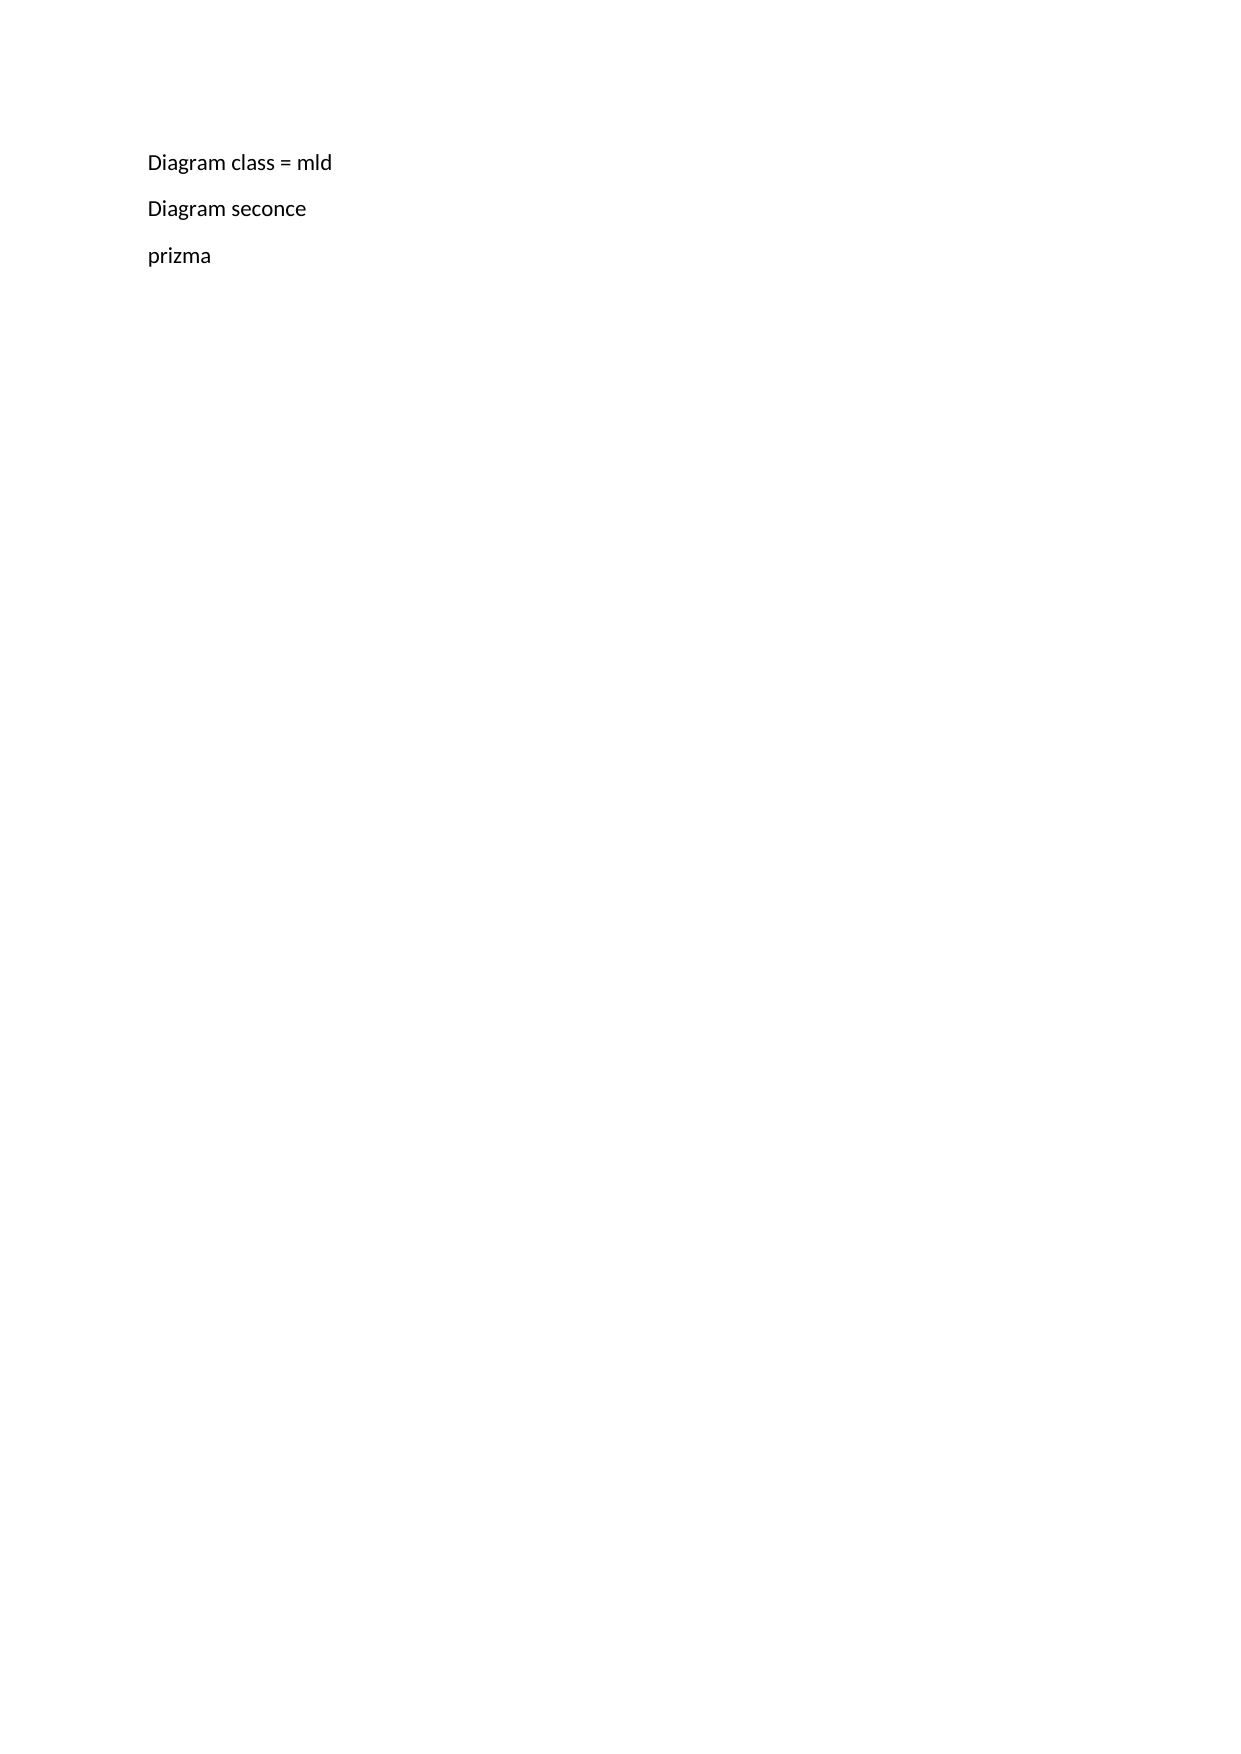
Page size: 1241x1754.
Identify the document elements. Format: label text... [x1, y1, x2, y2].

text prizma [148, 241, 1093, 269]
text Diagram class = mld [148, 148, 1093, 176]
text Diagram seconce [148, 194, 1093, 222]
